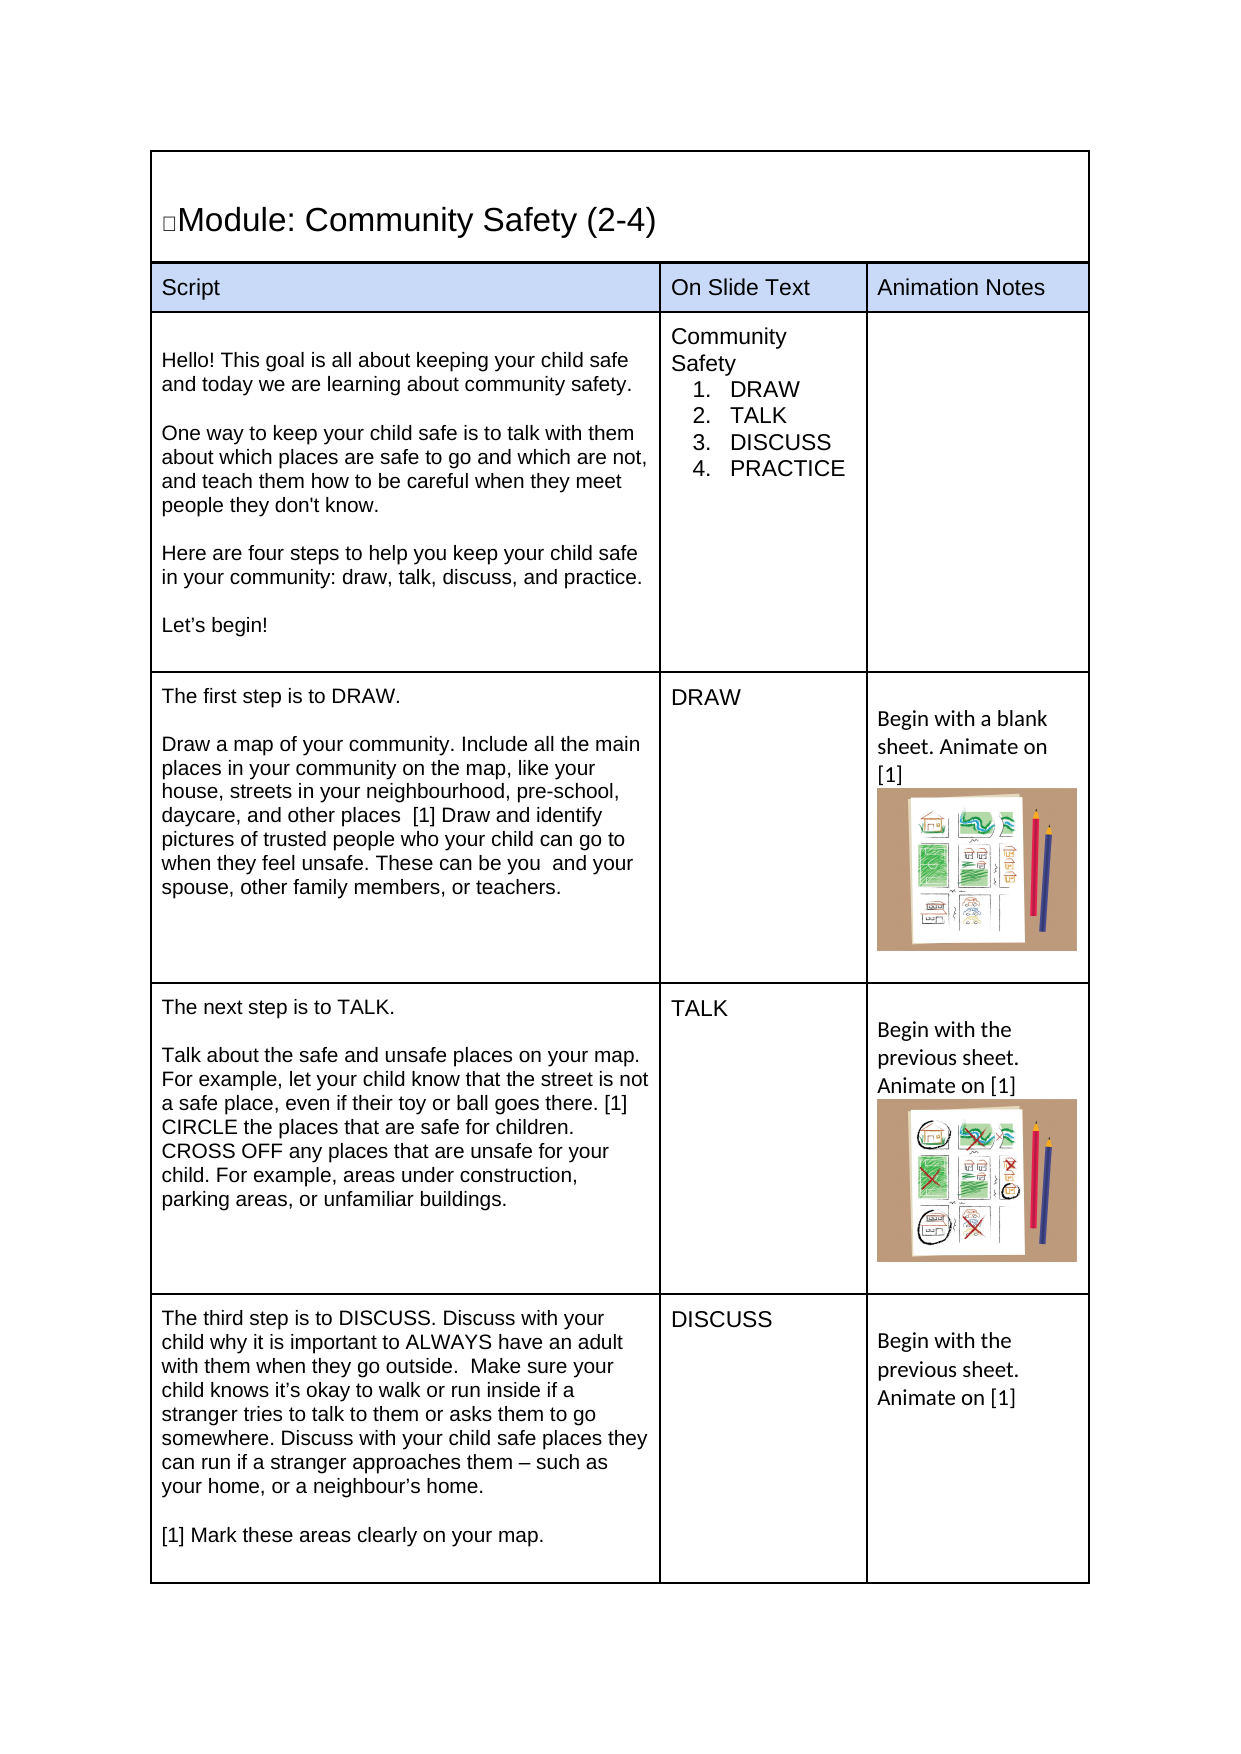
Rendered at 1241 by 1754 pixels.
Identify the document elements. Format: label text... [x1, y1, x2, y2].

picture [877, 1099, 1077, 1262]
table_cell DRAW [661, 673, 866, 982]
table_cell Animation Notes [868, 264, 1088, 311]
table_cell Script [152, 264, 659, 311]
table_cell [868, 313, 1088, 671]
table_cell DISCUSS [661, 1295, 866, 1582]
table_cell The first step is to DRAW. Draw a map of your community. Include all the main places in your community on the map, like your house, streets in your neighbourhood, pre-school, daycare, and other places [1] Draw and identify pictures of trusted people who your child can go to when they feel unsafe. These can be you and your spouse, other family members, or teachers. [152, 673, 659, 982]
table_cell TALK [661, 984, 866, 1293]
picture [877, 788, 1077, 951]
table_cell Community Safety DRAW TALK DISCUSS PRACTICE [661, 313, 866, 671]
table_cell The next step is to TALK. Talk about the safe and unsafe places on your map. For example, let your child know that the street is not a safe place, even if their toy or ball goes there. [1] CIRCLE the places that are safe for children. CROSS OFF any places that are unsafe for your child. For example, areas under construction, parking areas, or unfamiliar buildings. [152, 984, 659, 1293]
table_cell The third step is to DISCUSS. Discuss with your child why it is important to ALWAYS have an adult with them when they go outside. Make sure your child knows it’s okay to walk or run inside if a stranger tries to talk to them or asks them to go somewhere. Discuss with your child safe places they can run if a stranger approaches them – such as your home, or a neighbour’s home. [1] Mark these areas clearly on your map. [152, 1295, 659, 1582]
table_cell Begin with a blank sheet. Animate on [1] [868, 673, 1088, 982]
table_cell Begin with the previous sheet. Animate on [1] [868, 984, 1088, 1293]
table_cell On Slide Text [661, 264, 866, 311]
table_header 🏅Module: Community Safety (2-4) [152, 152, 1088, 261]
table_cell Begin with the previous sheet. Animate on [1] [868, 1295, 1088, 1582]
